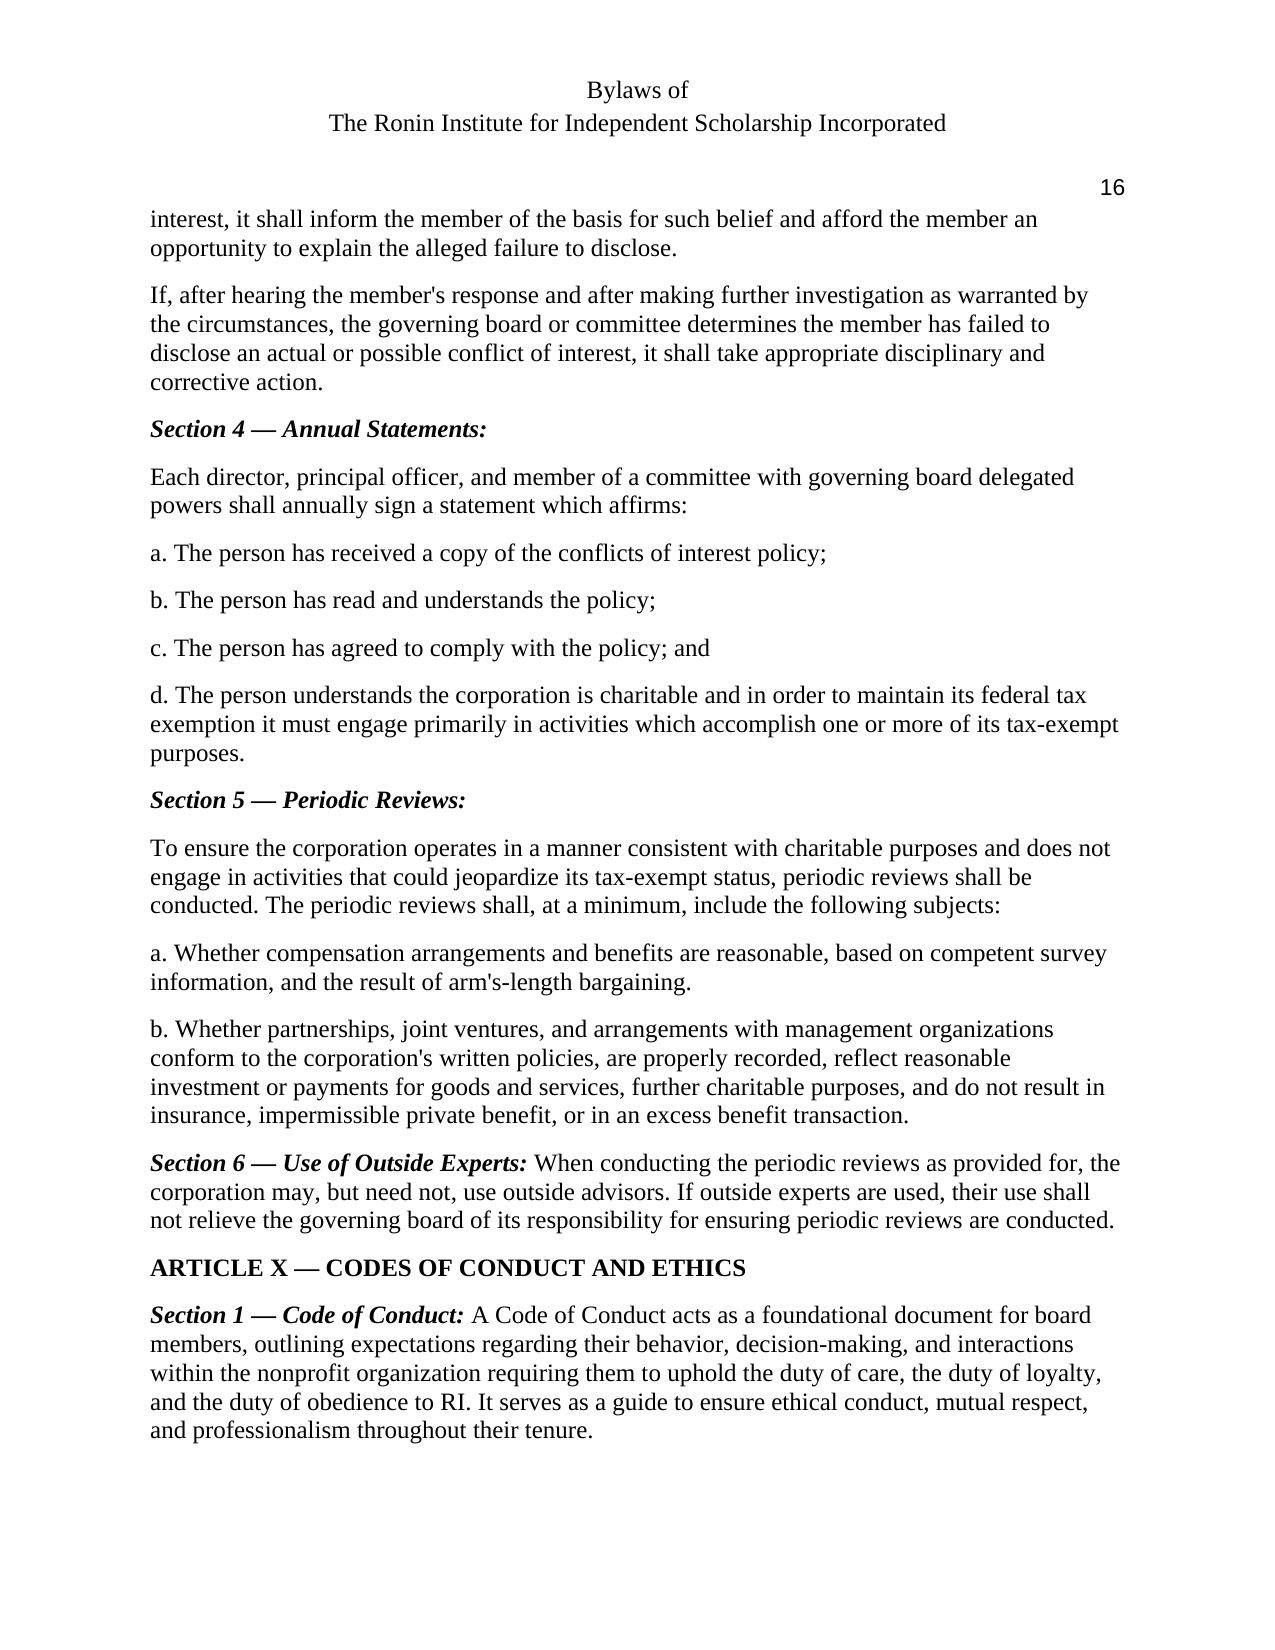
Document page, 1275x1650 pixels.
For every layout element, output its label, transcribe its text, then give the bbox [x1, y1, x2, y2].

text ARTICLE X — CODES OF CONDUCT AND ETHICS [150, 1253, 1125, 1282]
text c. The person has agreed to comply with the policy; and [150, 633, 1125, 662]
text Section 6 — Use of Outside Experts: When conducting the periodic reviews as provided for, the corporation may, but need not, use outside advisors. If outside experts are used, their use shall not relieve the governing board of its responsibility for ensuring periodic reviews are conducted. [150, 1148, 1125, 1234]
text To ensure the corporation operates in a manner consistent with charitable purposes and does not engage in activities that could jeopardize its tax-exempt status, periodic reviews shall be conducted. The periodic reviews shall, at a minimum, include the following subjects: [150, 833, 1125, 919]
text a. Whether compensation arrangements and benefits are reasonable, based on competent survey information, and the result of arm's-length bargaining. [150, 938, 1125, 996]
text b. The person has read and understands the policy; [150, 586, 1125, 614]
text b. Whether partnerships, joint ventures, and arrangements with management organizations conform to the corporation's written policies, are properly recorded, reflect reasonable investment or payments for goods and services, further charitable purposes, and do not result in insurance, impermissible private benefit, or in an excess benefit transaction. [150, 1014, 1125, 1129]
text Section 1 — Code of Conduct: A Code of Conduct acts as a foundational document for board members, outlining expectations regarding their behavior, decision-making, and interactions within the nonprofit organization requiring them to uphold the duty of care, the duty of loyalty, and the duty of obedience to RI. It serves as a guide to ensure ethical conduct, mutual respect, and professionalism throughout their tenure. [150, 1301, 1125, 1444]
text d. The person understands the corporation is charitable and in order to maintain its federal tax exemption it must engage primarily in activities which accomplish one or more of its tax-exempt purposes. [150, 681, 1125, 767]
text Section 4 — Annual Statements: [150, 414, 1125, 443]
text If, after hearing the member's response and after making further investigation as warranted by the circumstances, the governing board or committee determines the member has failed to disclose an actual or possible conflict of interest, it shall take appropriate disciplinary and corrective action. [150, 281, 1125, 396]
text a. The person has received a copy of the conflicts of interest policy; [150, 538, 1125, 567]
text Section 5 — Periodic Reviews: [150, 786, 1125, 814]
text Each director, principal officer, and member of a committee with governing board delegated powers shall annually sign a statement which affirms: [150, 462, 1125, 519]
